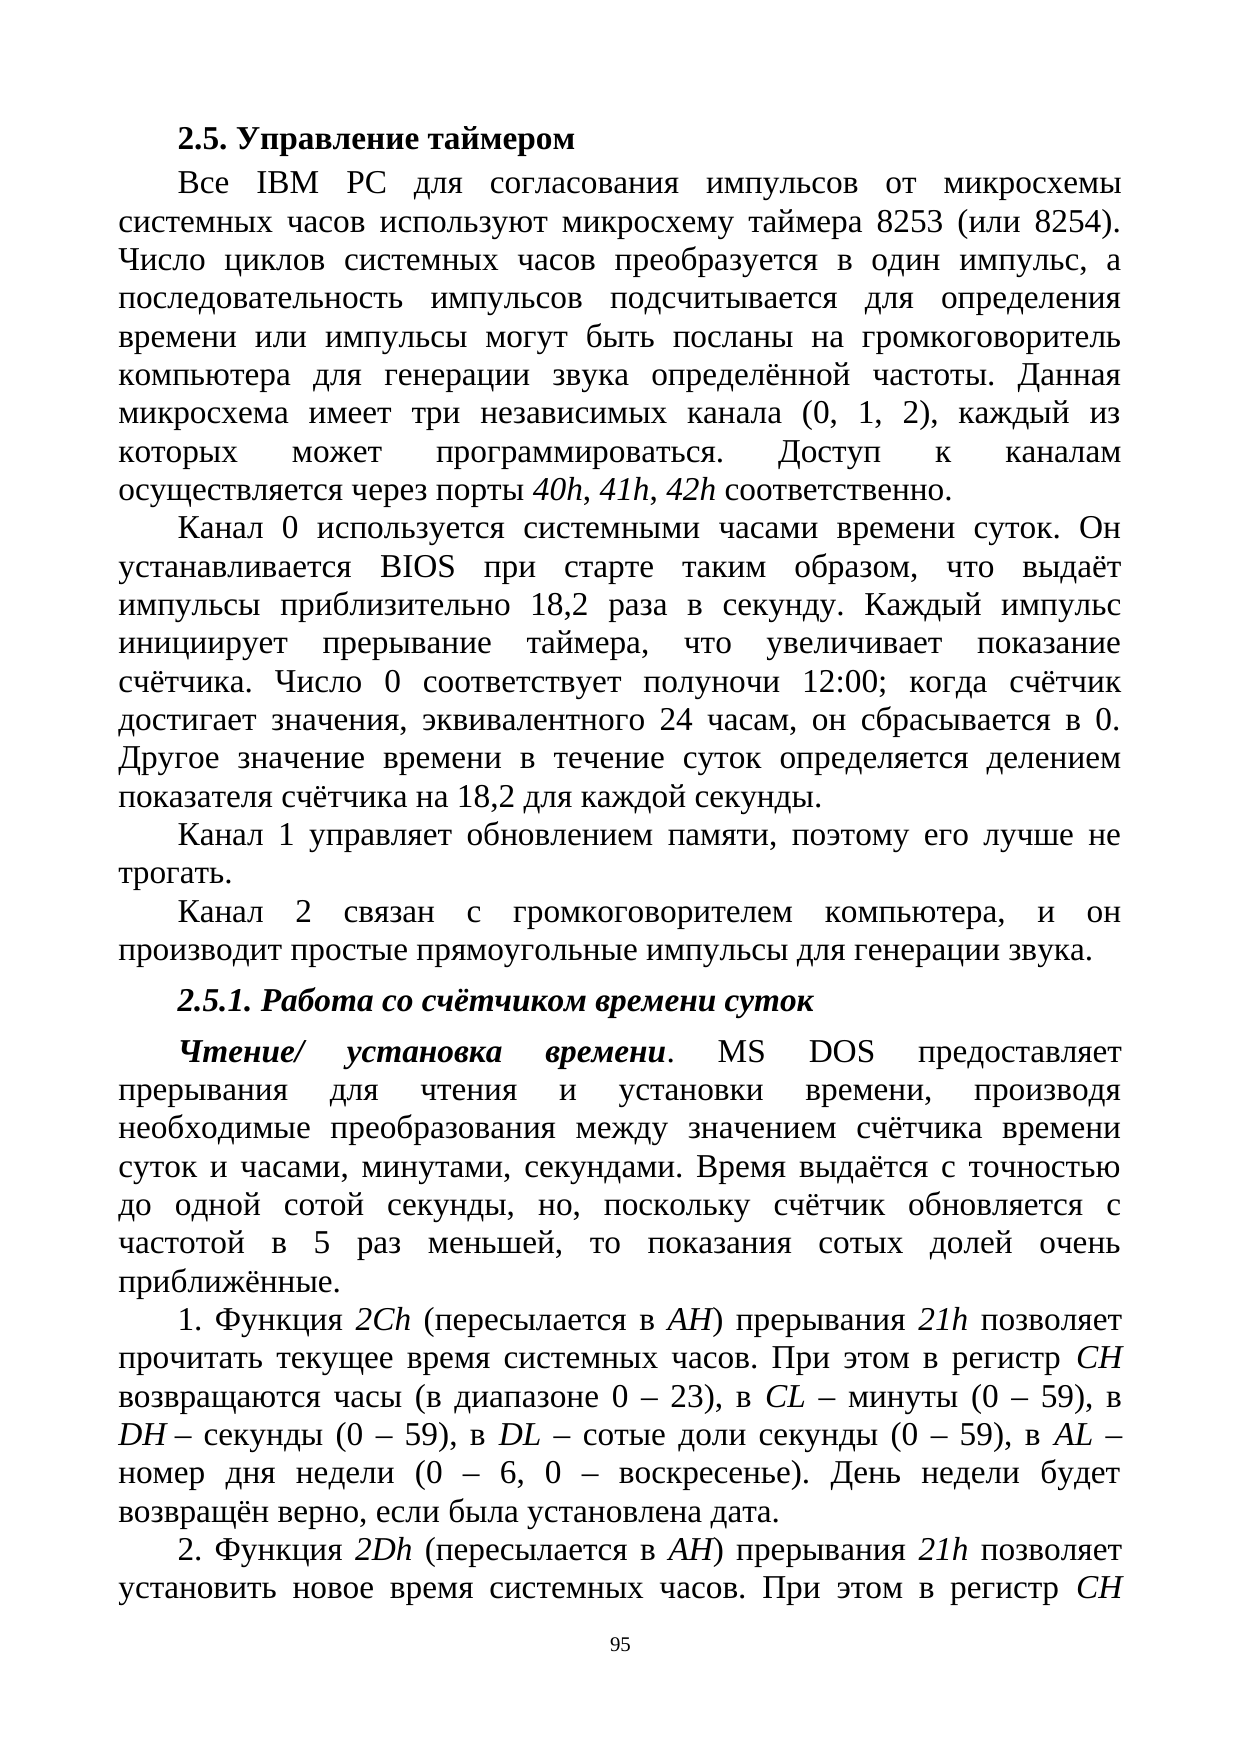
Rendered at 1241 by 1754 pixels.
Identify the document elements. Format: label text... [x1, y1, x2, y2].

text 2.5.1. Работа со счётчиком времени суток [118, 980, 1122, 1018]
text Канал 1 управляет обновлением памяти, поэтому его лучше не трогать. [118, 814, 1122, 891]
text Канал 0 используется системными часами времени суток. Он устанавливается BIOS при старте таким образом, что выдаёт импульсы приблизительно 18,2 раза в секунду. Каждый импульс инициирует прерывание таймера, что увеличивает показание счётчика. Число 0 соответствует полуночи 12:00; когда счётчик достигает значения, эквивалентного 24 часам, он сбрасывается в 0. Другое значение времени в течение суток определяется делением показателя счётчика на 18,2 для каждой секунды. [118, 508, 1122, 814]
text 1. Функция 2Ch (пересылается в AH) прерывания 21h позволяет прочитать текущее время системных часов. При этом в регистр CH возвращаются часы (в диапазоне 0 – 23), в CL – минуты (0 – 59), в DH – секунды (0 – 59), в DL – сотые доли секунды (0 – 59), в AL – номер дня недели (0 – 6, 0 – воскресенье). День недели будет возвращён верно, если была установлена дата. [118, 1299, 1122, 1529]
subtitle 2.5. Управление таймером [118, 118, 1122, 156]
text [118, 1529, 1122, 1606]
text Все IBM PC для согласования импульсов от микросхемы системных часов используют микросхему таймера 8253 (или 8254). Число циклов системных часов преобразуется в один импульс, а последовательность импульсов подсчитывается для определения времени или импульсы могут быть посланы на громкоговоритель компьютера для генерации звука определённой частоты. Данная микросхема имеет три независимых канала (0, 1, 2), каждый из которых может программироваться. Доступ к каналам осуществляется через порты 40h, 41h, 42h соответственно. [118, 163, 1122, 508]
text Чтение/ установка времени. MS DOS предоставляет прерывания для чтения и установки времени, производя необходимые преобразования между значением счётчика времени суток и часами, минутами, секундами. Время выдаётся с точностью до одной сотой секунды, но, поскольку счётчик обновляется с частотой в 5 раз меньшей, то показания сотых долей очень приближённые. [118, 1031, 1122, 1299]
text Канал 2 связан с громкоговорителем компьютера, и он производит простые прямоугольные импульсы для генерации звука. [118, 891, 1122, 968]
